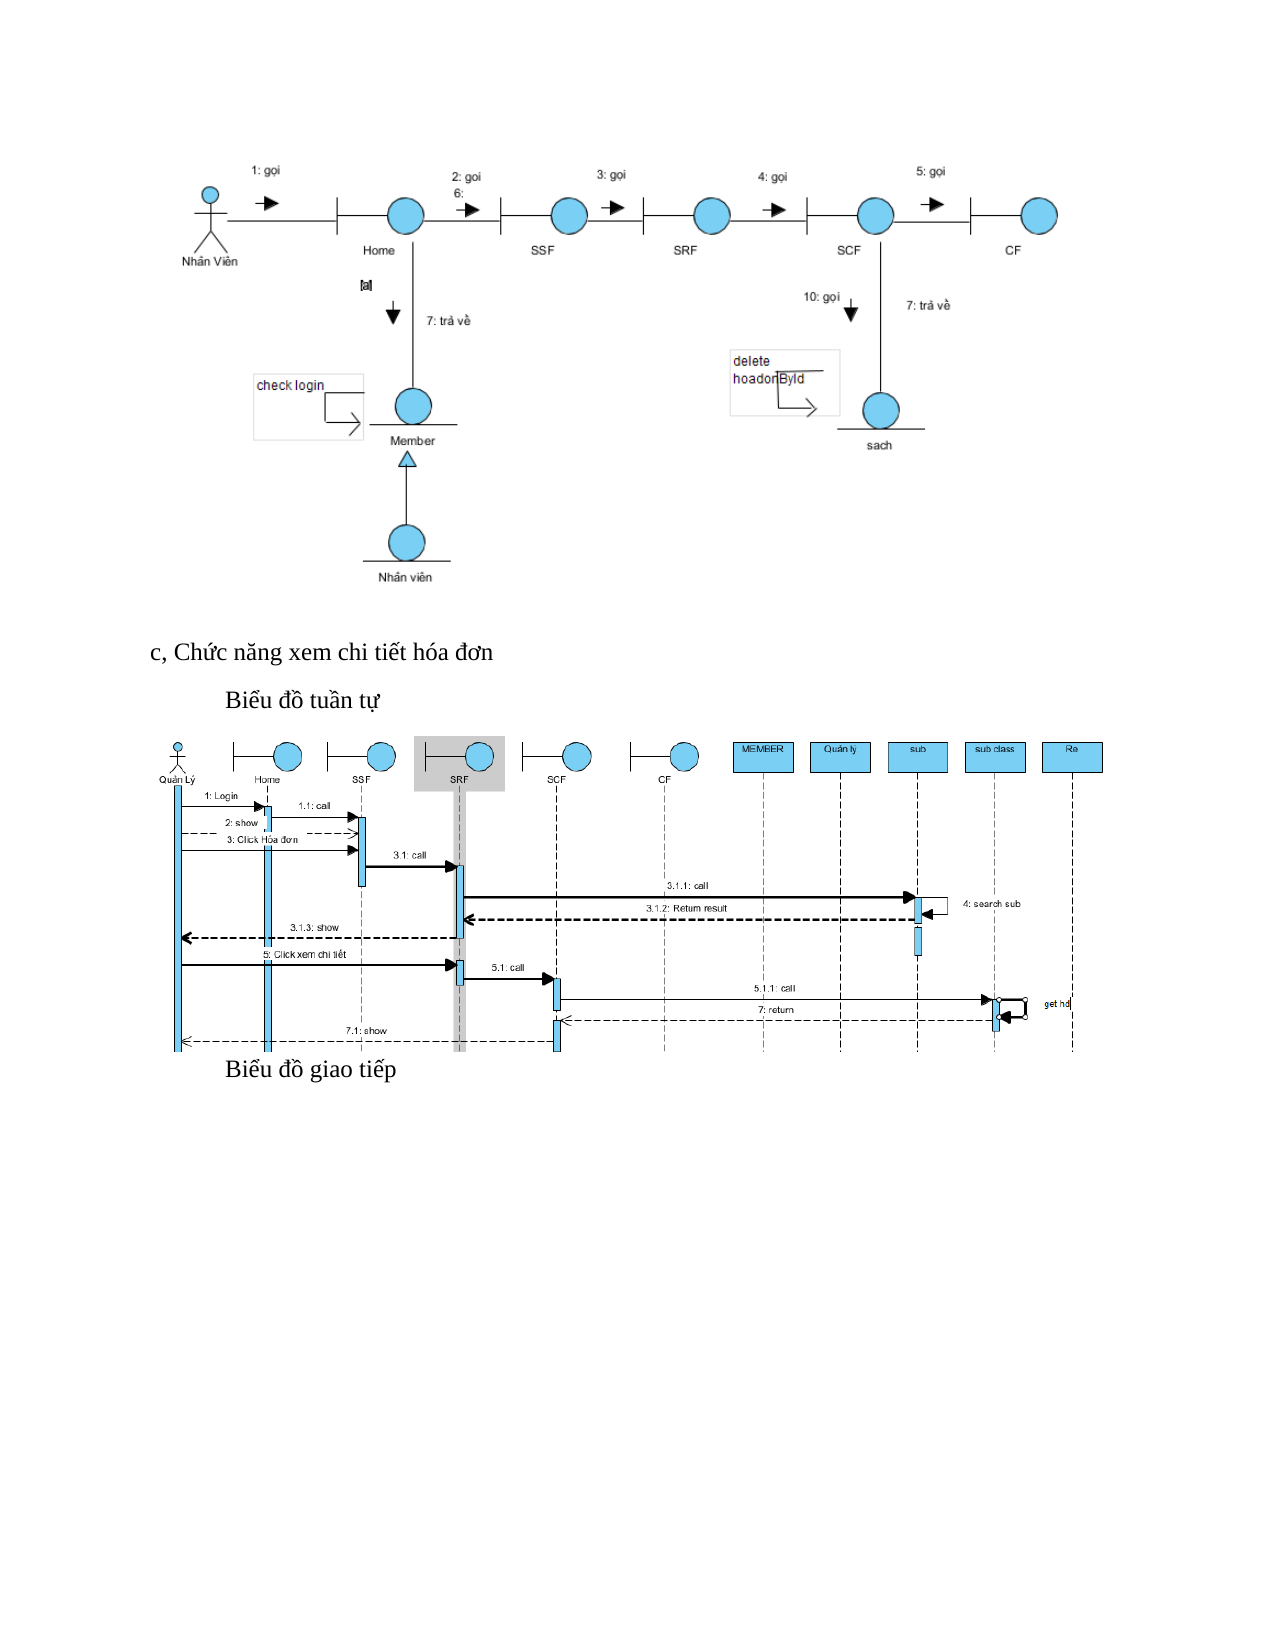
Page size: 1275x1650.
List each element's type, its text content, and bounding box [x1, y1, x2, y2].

list Biểu đồ tuần tự [225, 685, 1125, 713]
picture [150, 732, 1125, 1052]
text Biểu đồ giao tiếp [150, 1052, 1125, 1083]
text c, Chức năng xem chi tiết hóa đơn [150, 637, 1125, 666]
picture [150, 150, 1125, 619]
